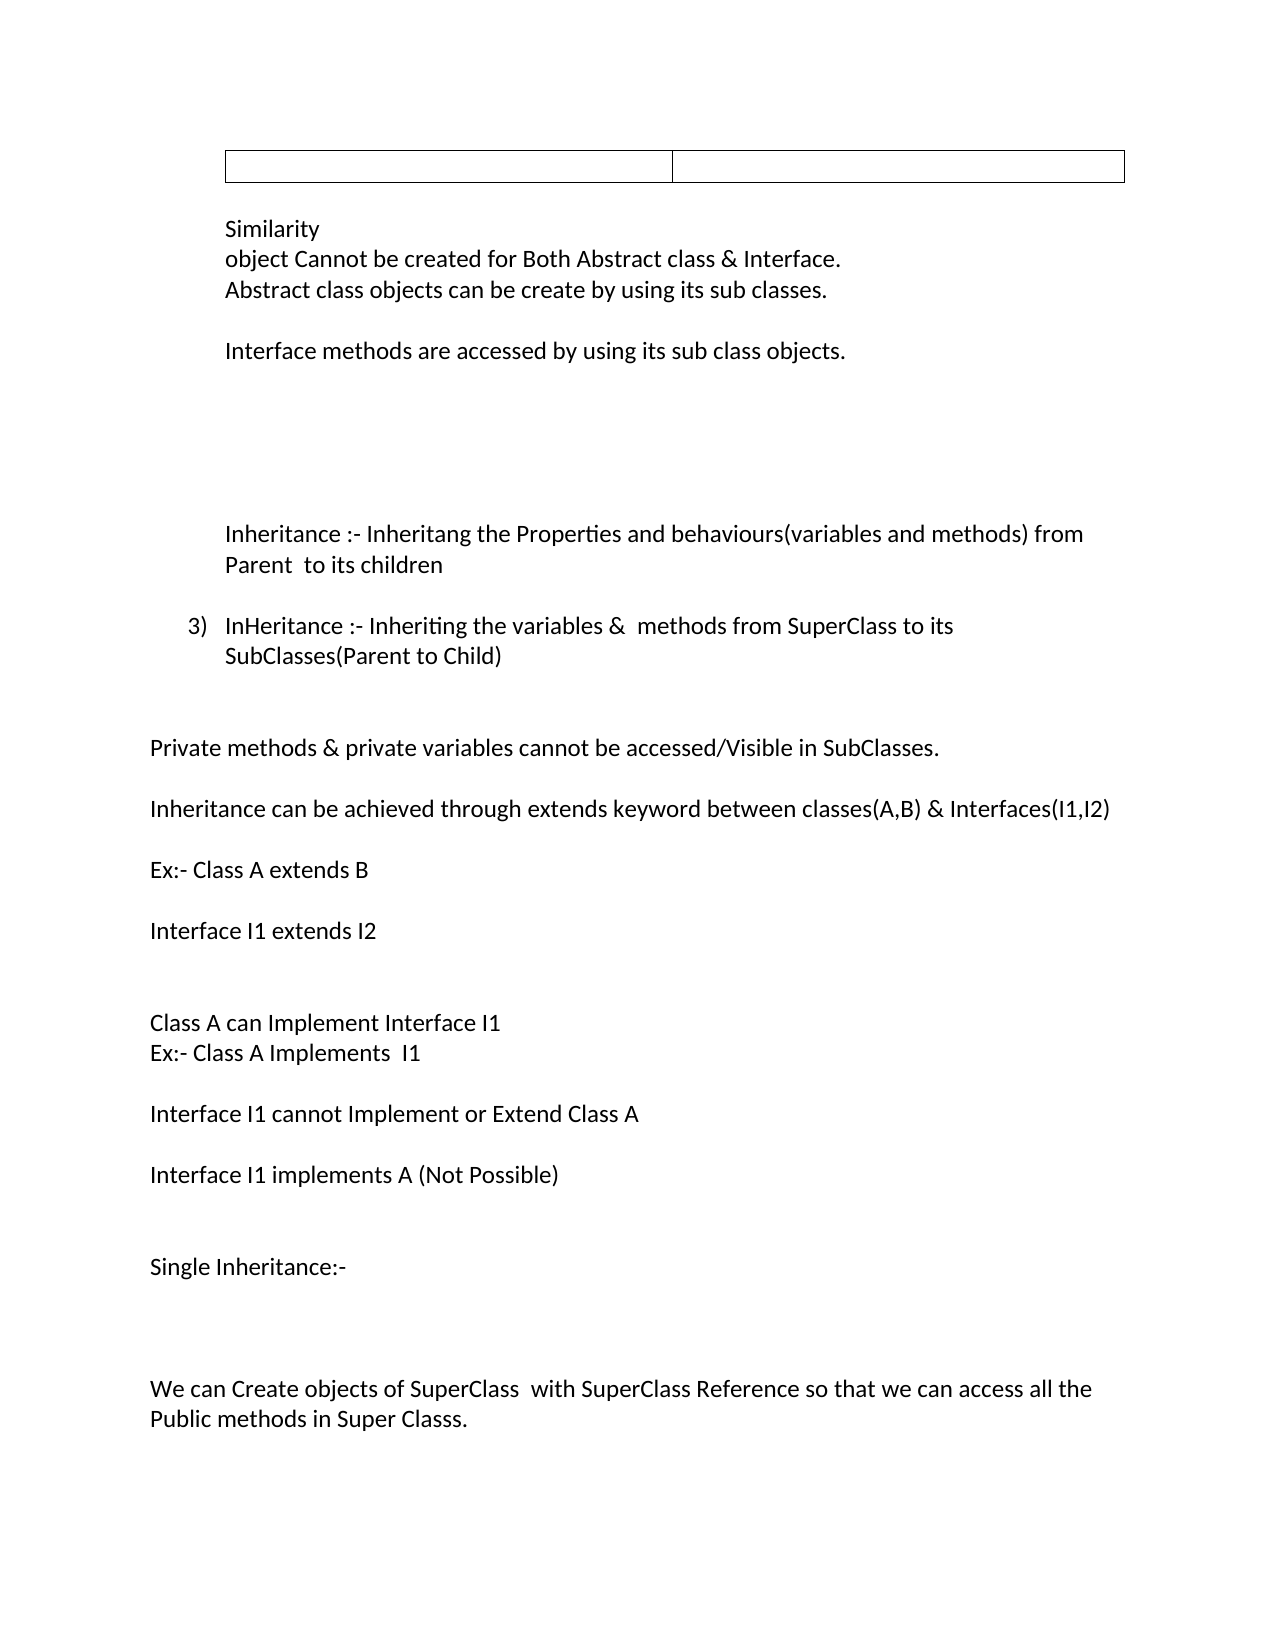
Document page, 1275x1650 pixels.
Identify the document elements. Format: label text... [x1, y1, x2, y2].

list Inheritance :- Inheritang the Properties and behaviours(variables and methods) from Parent to its children [225, 518, 1125, 579]
text Interface I1 extends I2 [150, 915, 1125, 946]
list Abstract class objects can be create by using its sub classes. [225, 274, 1125, 305]
text Interface I1 cannot Implement or Extend Class A [150, 1098, 1125, 1129]
list InHeritance :- Inheriting the variables & methods from SuperClass to its SubClasses(Parent to Child) [187, 610, 1125, 671]
text We can Create objects of SuperClass with SuperClass Reference so that we can access all the Public methods in Super Classs. [150, 1373, 1125, 1434]
text Single Inheritance:- [150, 1251, 1125, 1281]
table_cell [673, 151, 1124, 182]
text Interface I1 implements A (Not Possible) [150, 1159, 1125, 1190]
list Interface methods are accessed by using its sub class objects. [225, 335, 1125, 366]
list Similarity [225, 213, 1125, 244]
text Ex:- Class A Implements I1 [150, 1037, 1125, 1068]
text Private methods & private variables cannot be accessed/Visible in SubClasses. [150, 732, 1125, 762]
list object Cannot be created for Both Abstract class & Interface. [225, 244, 1125, 274]
text Ex:- Class A extends B [150, 854, 1125, 884]
text Class A can Implement Interface I1 [150, 1007, 1125, 1037]
text Inheritance can be achieved through extends keyword between classes(A,B) & Interfaces(I1,I2) [150, 793, 1125, 823]
table_cell [226, 151, 672, 182]
